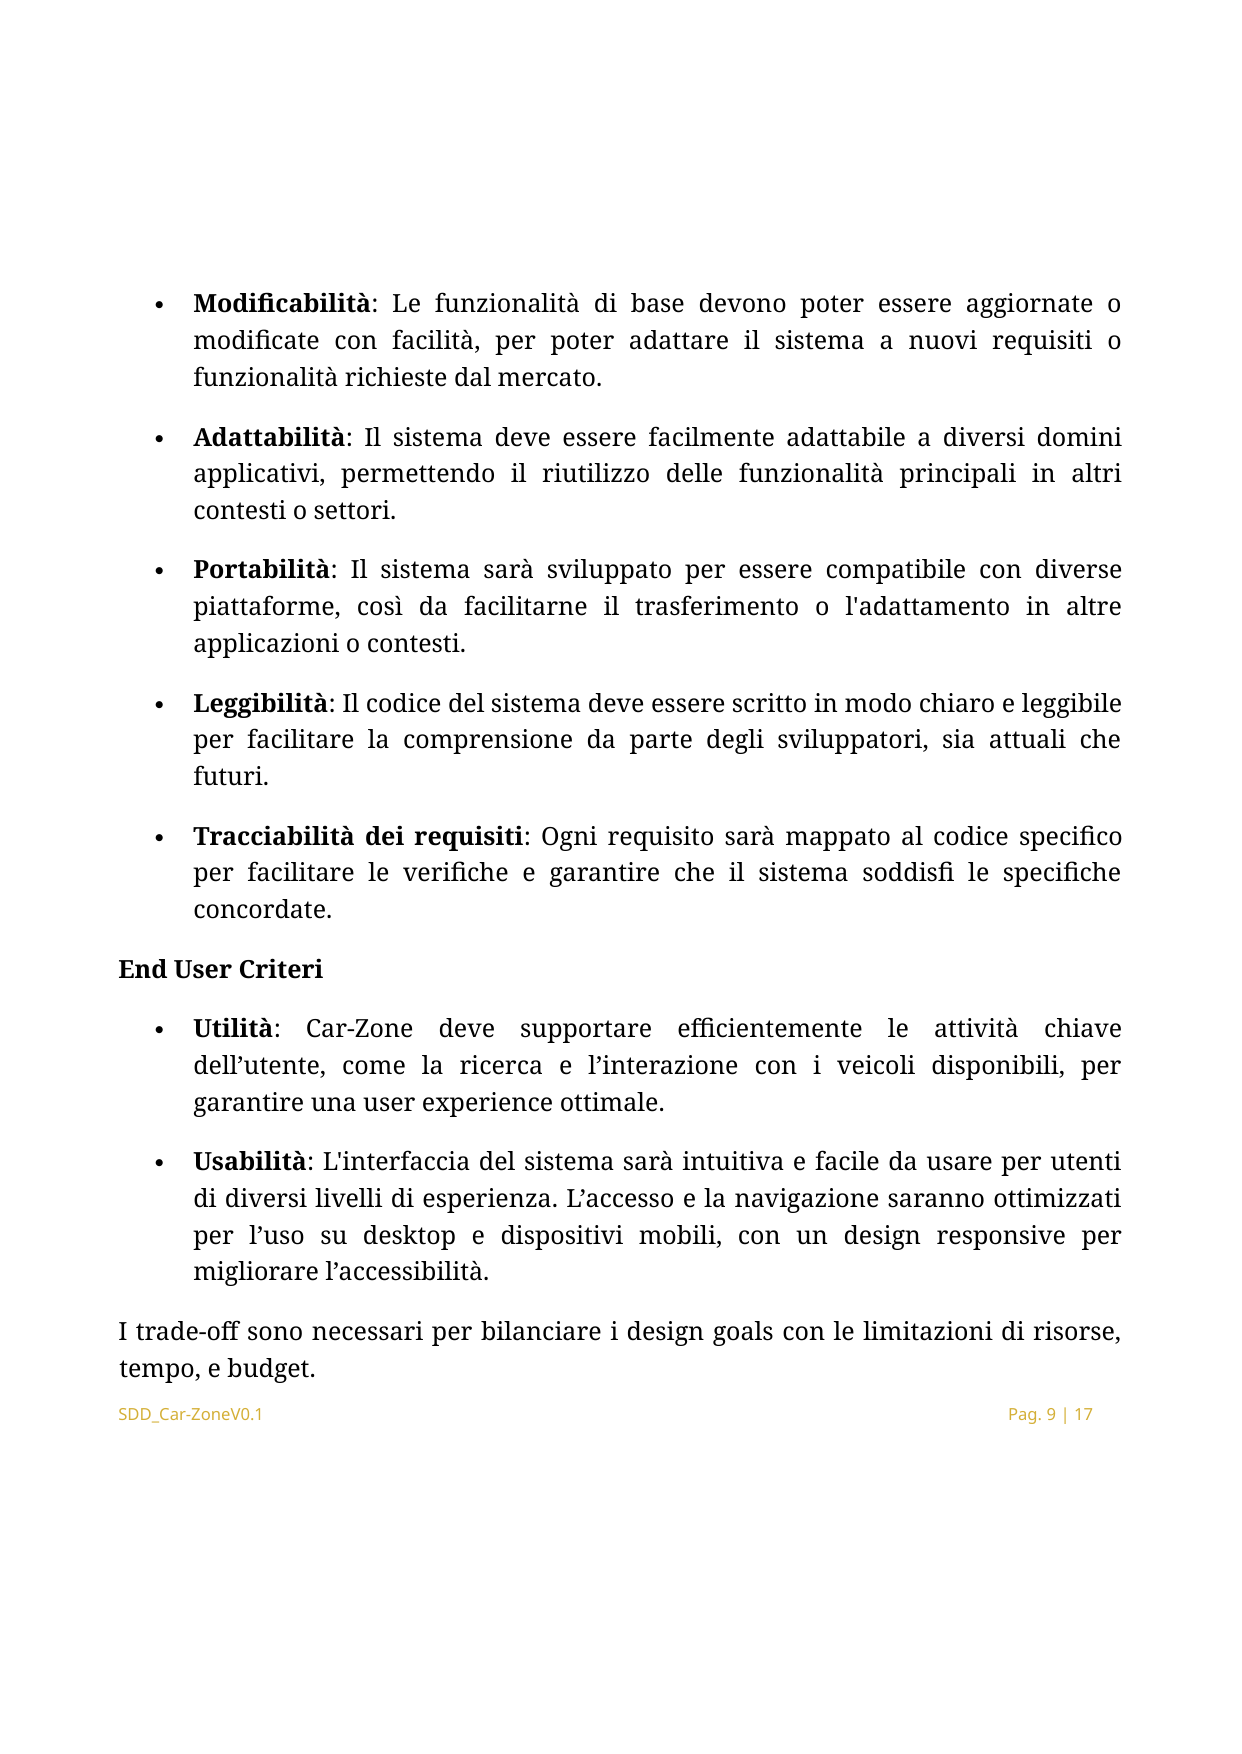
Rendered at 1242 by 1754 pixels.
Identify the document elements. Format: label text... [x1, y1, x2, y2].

list Leggibilità: Il codice del sistema deve essere scritto in modo chiaro e leggibile per facilitare la comprensione da parte degli sviluppatori, sia attuali che futuri. [156, 685, 1123, 793]
list Portabilità: Il sistema sarà sviluppato per essere compatibile con diverse piattaforme, così da facilitarne il trasferimento o l'adattamento in altre applicazioni o contesti. [156, 552, 1123, 660]
text I trade-off sono necessari per bilanciare i design goals con le limitazioni di risorse, tempo, e budget. [118, 1313, 1123, 1384]
list Modificabilità: Le funzionalità di base devono poter essere aggiornate o modificate con facilità, per poter adattare il sistema a nuovi requisiti o funzionalità richieste dal mercato. [156, 286, 1123, 394]
list Adattabilità: Il sistema deve essere facilmente adattabile a diversi domini applicativi, permettendo il riutilizzo delle funzionalità principali in altri contesti o settori. [156, 419, 1123, 527]
list Tracciabilità dei requisiti: Ogni requisito sarà mappato al codice specifico per facilitare le verifiche e garantire che il sistema soddisfi le specifiche concordate. [156, 818, 1123, 926]
list Usabilità: L'interfaccia del sistema sarà intuitiva e facile da usare per utenti di diversi livelli di esperienza. L’accesso e la navigazione saranno ottimizzati per l’uso su desktop e dispositivi mobili, con un design responsive per migliorare l’accessibilità. [156, 1144, 1123, 1288]
text End User Criteri [118, 951, 1123, 985]
list Utilità: Car-Zone deve supportare efficientemente le attività chiave dell’utente, come la ricerca e l’interazione con i veicoli disponibili, per garantire una user experience ottimale. [156, 1011, 1123, 1118]
